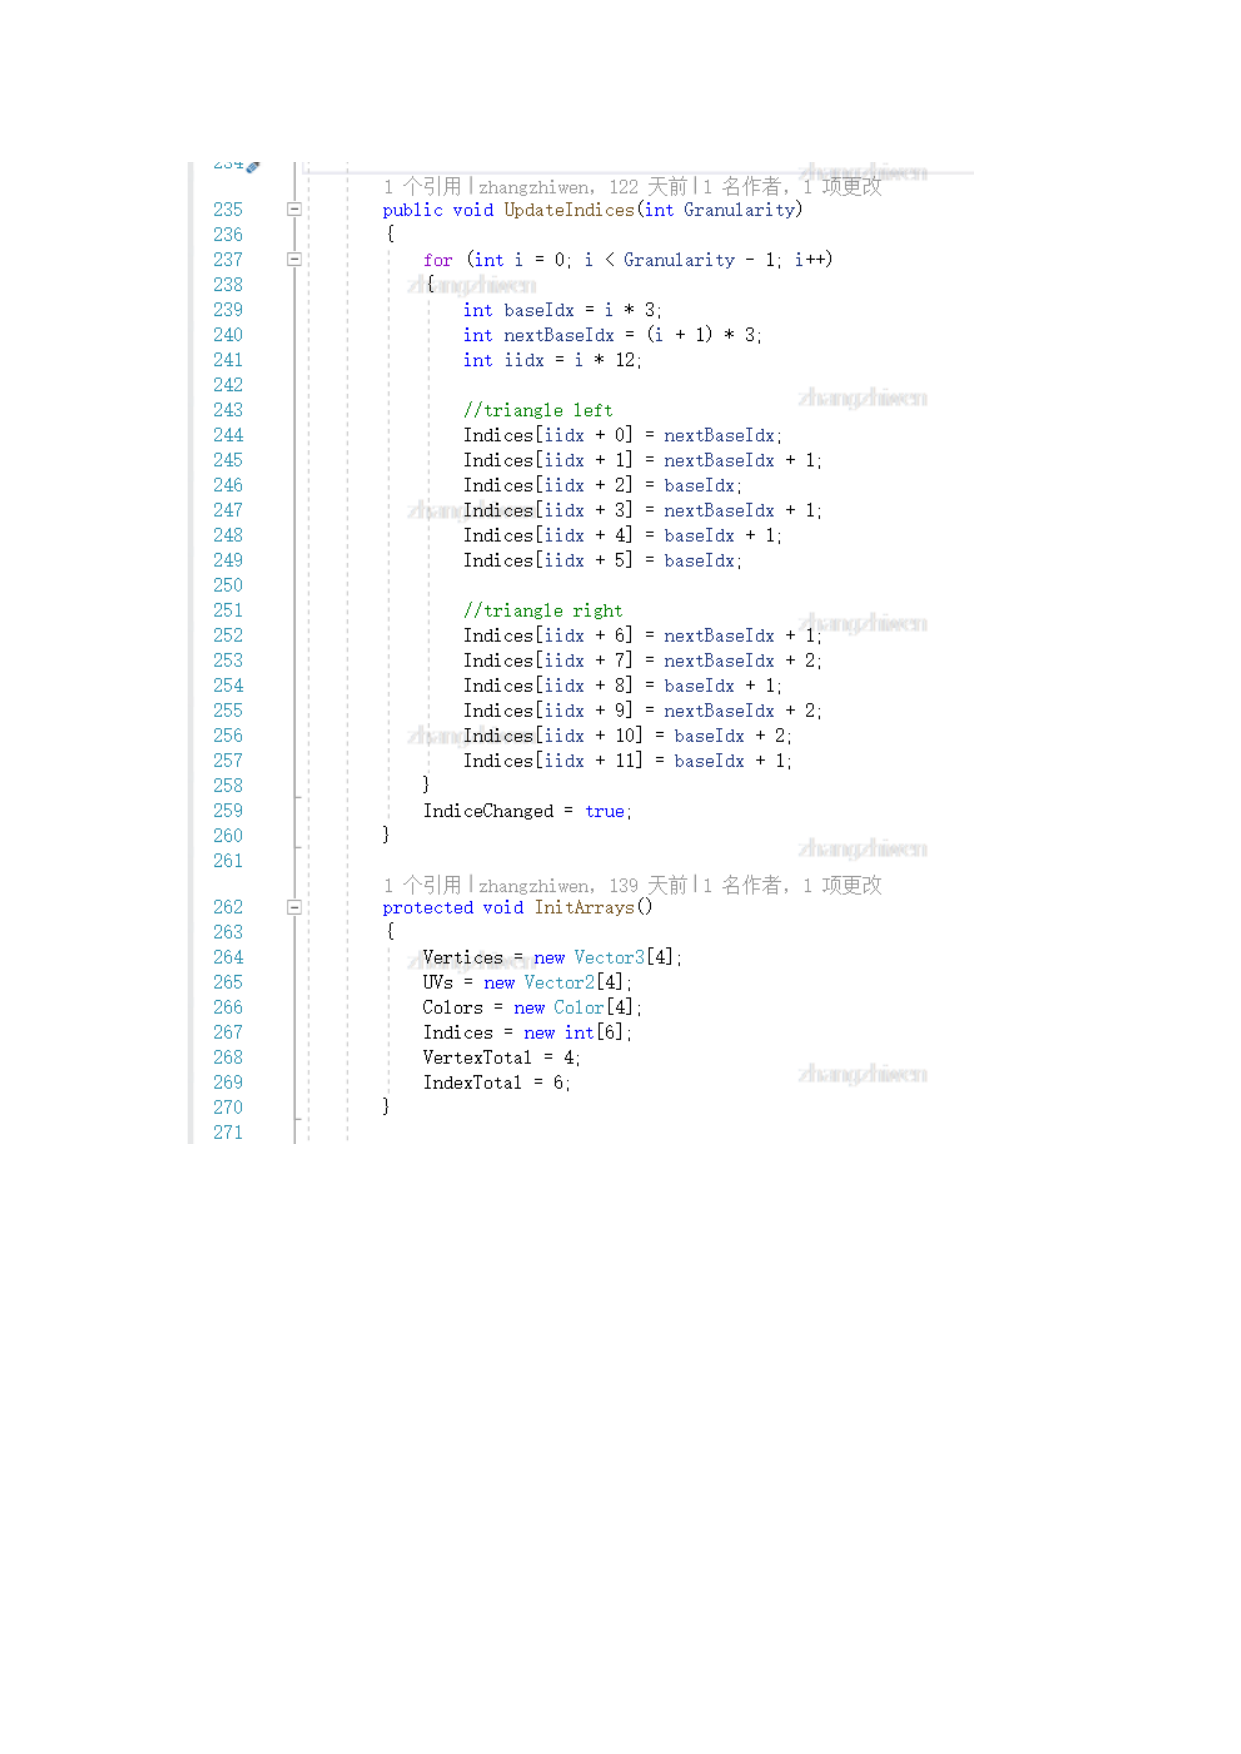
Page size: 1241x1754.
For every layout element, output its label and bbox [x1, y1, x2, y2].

picture [187, 162, 974, 1144]
